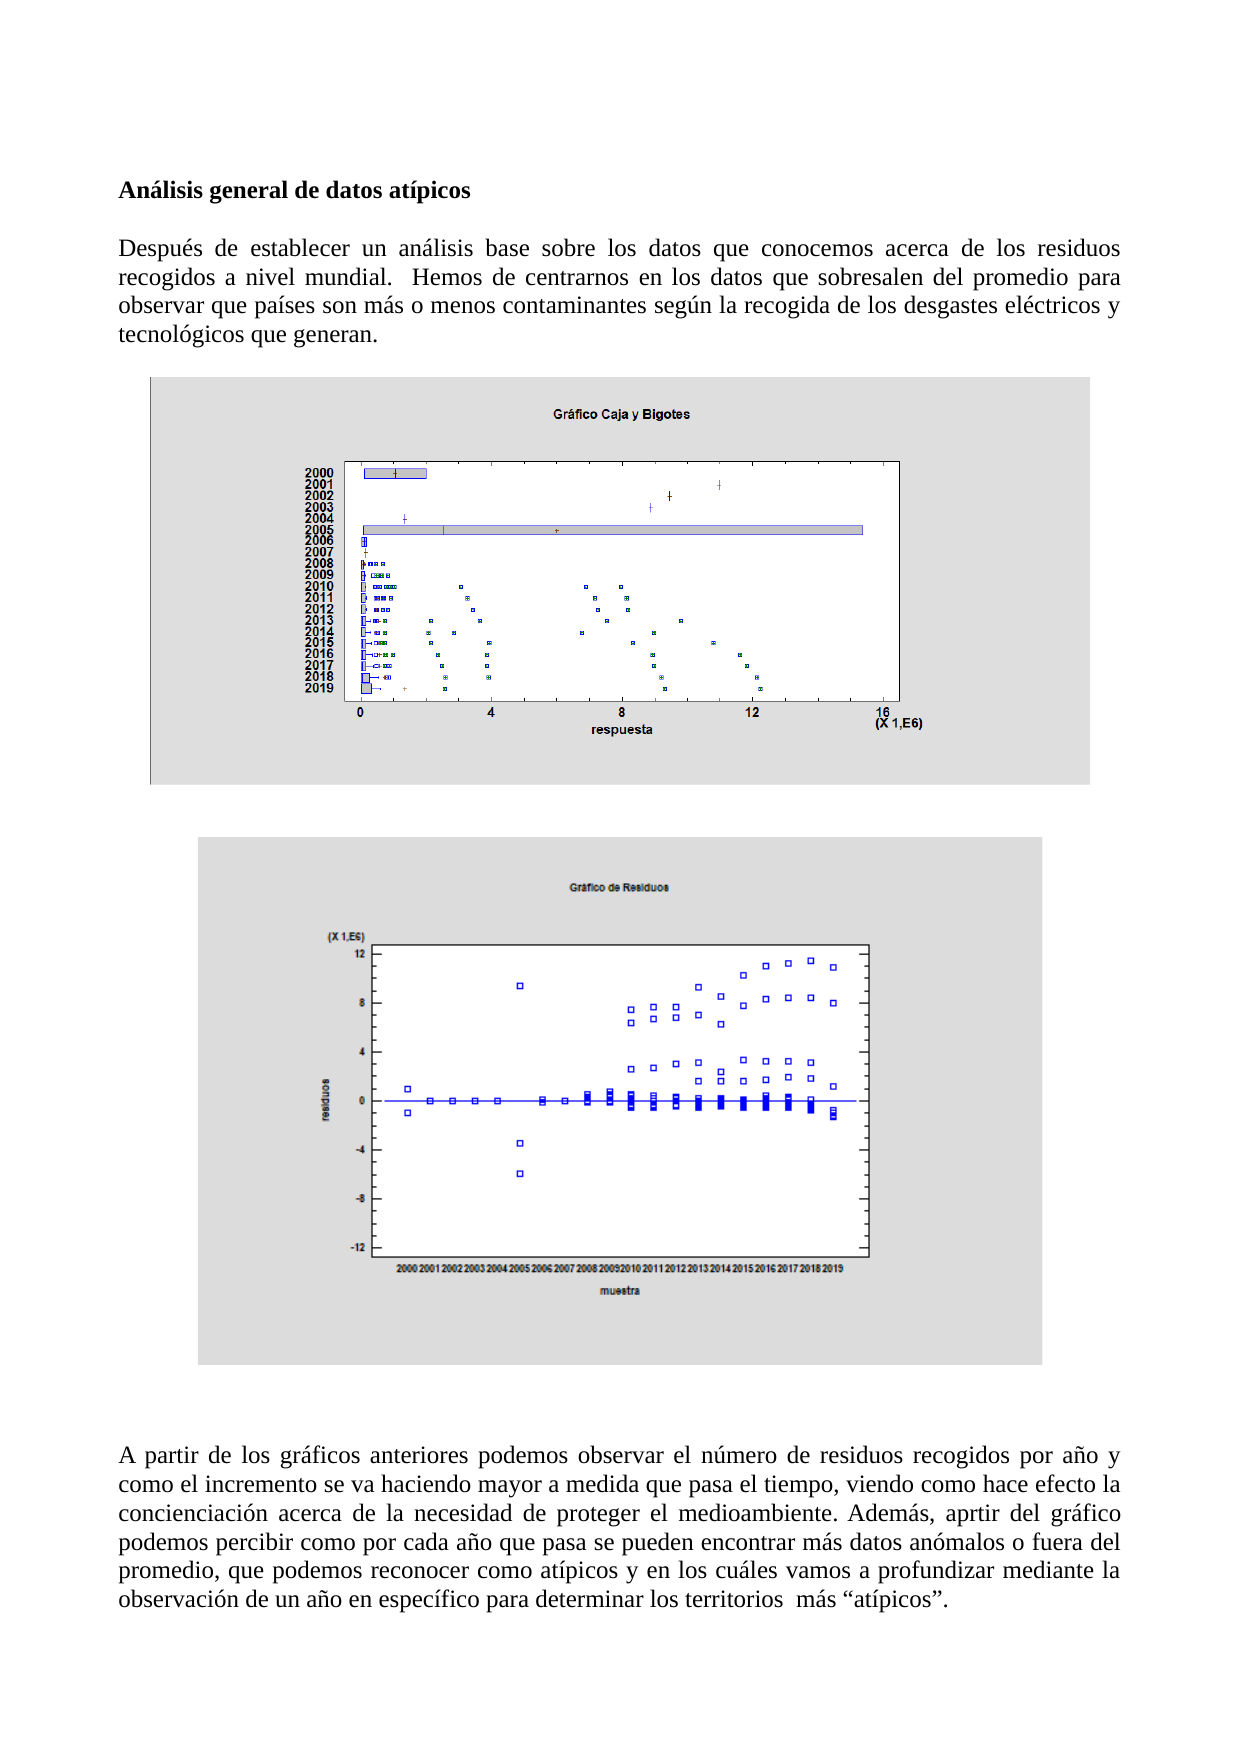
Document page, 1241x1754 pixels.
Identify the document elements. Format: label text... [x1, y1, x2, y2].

picture [197, 837, 1043, 1365]
picture [150, 377, 1091, 785]
text A partir de los gráficos anteriores podemos observar el número de residuos recogidos por año y como el incremento se va haciendo mayor a medida que pasa el tiempo, viendo como hace efecto la concienciación acerca de la necesidad de proteger el medioambiente. Además, aprtir del gráfico podemos percibir como por cada año que pasa se pueden encontrar más datos anómalos o fuera del promedio, que podemos reconocer como atípicos y en los cuáles vamos a profundizar mediante la observación de un año en específico para determinar los territorios más “atípicos”. [118, 1441, 1122, 1613]
text Después de establecer un análisis base sobre los datos que conocemos acerca de los residuos recogidos a nivel mundial. Hemos de centrarnos en los datos que sobresalen del promedio para observar que países son más o menos contaminantes según la recogida de los desgastes eléctricos y tecnológicos que generan. [118, 233, 1122, 348]
text Análisis general de datos atípicos [118, 176, 1122, 204]
